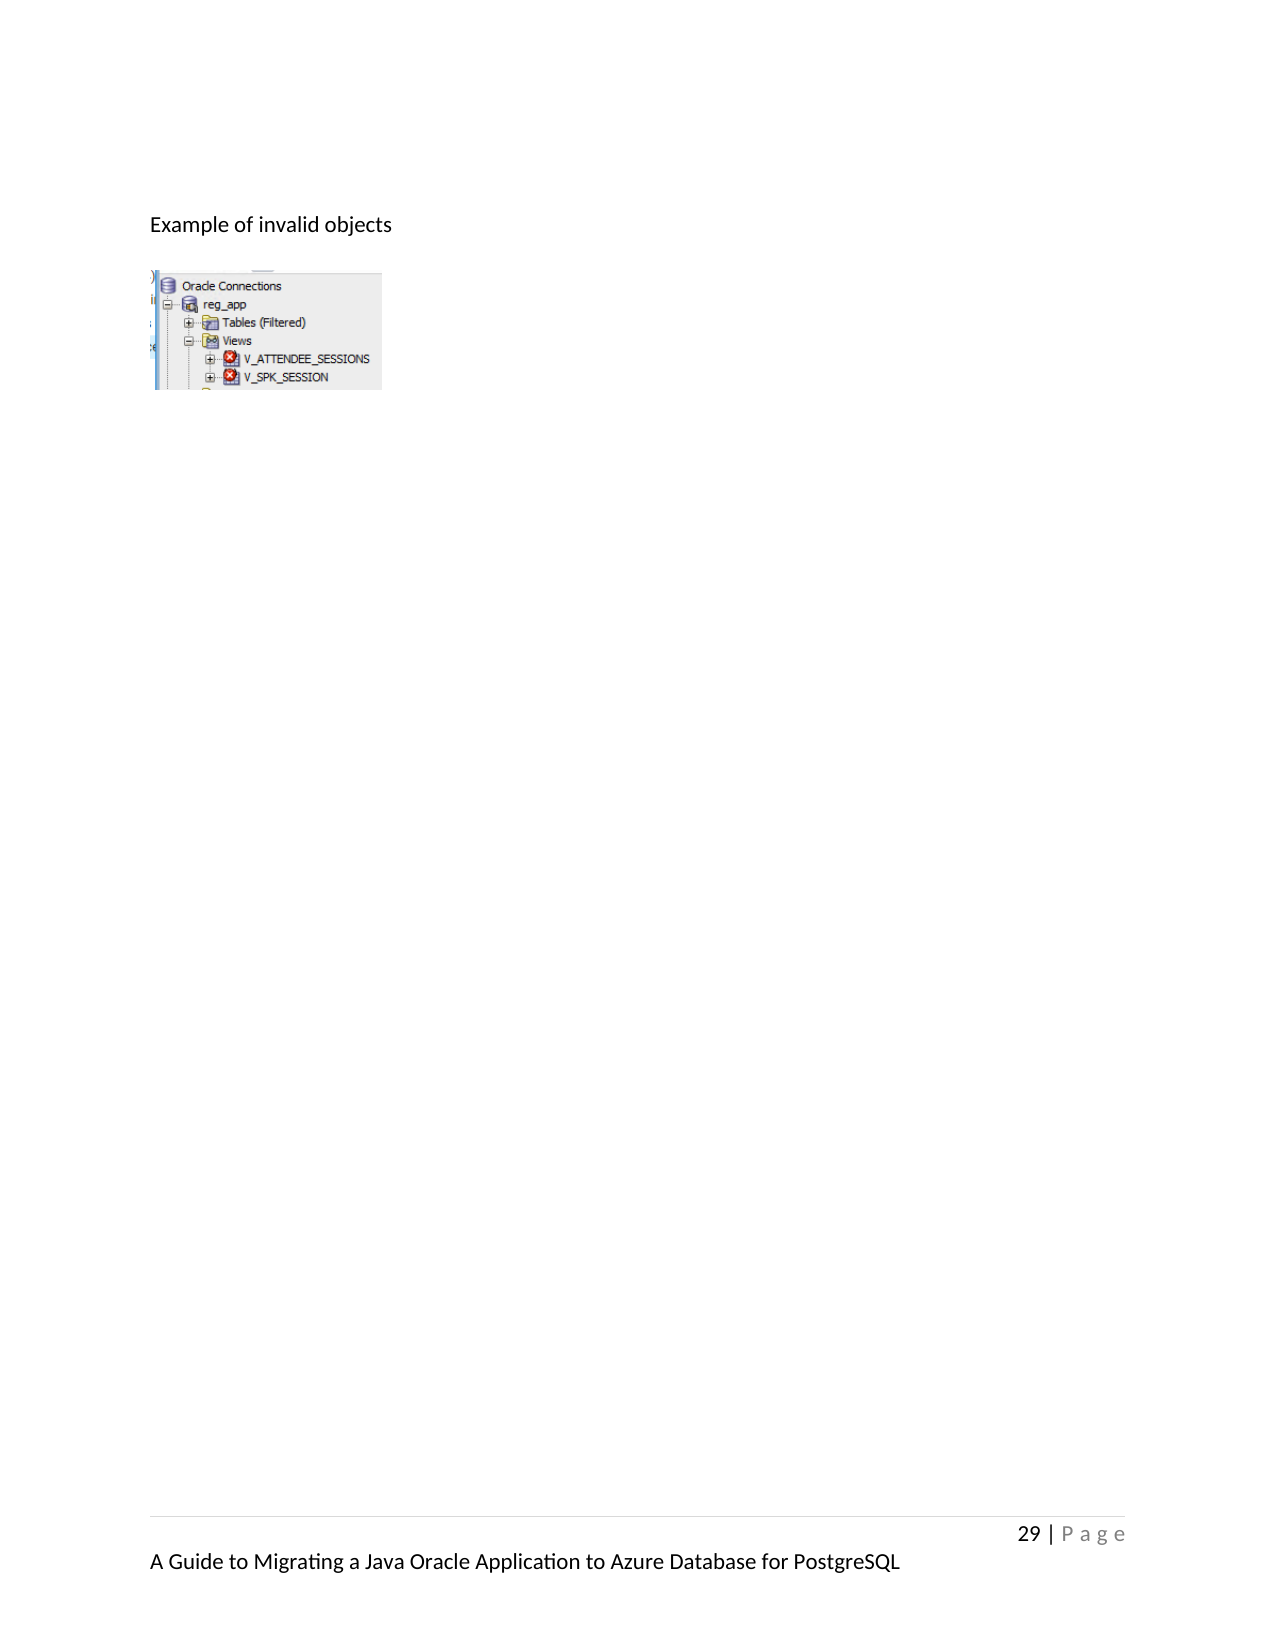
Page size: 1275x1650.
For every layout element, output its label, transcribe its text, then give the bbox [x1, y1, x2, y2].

list Example of invalid objects [150, 210, 1125, 238]
picture [150, 270, 382, 390]
